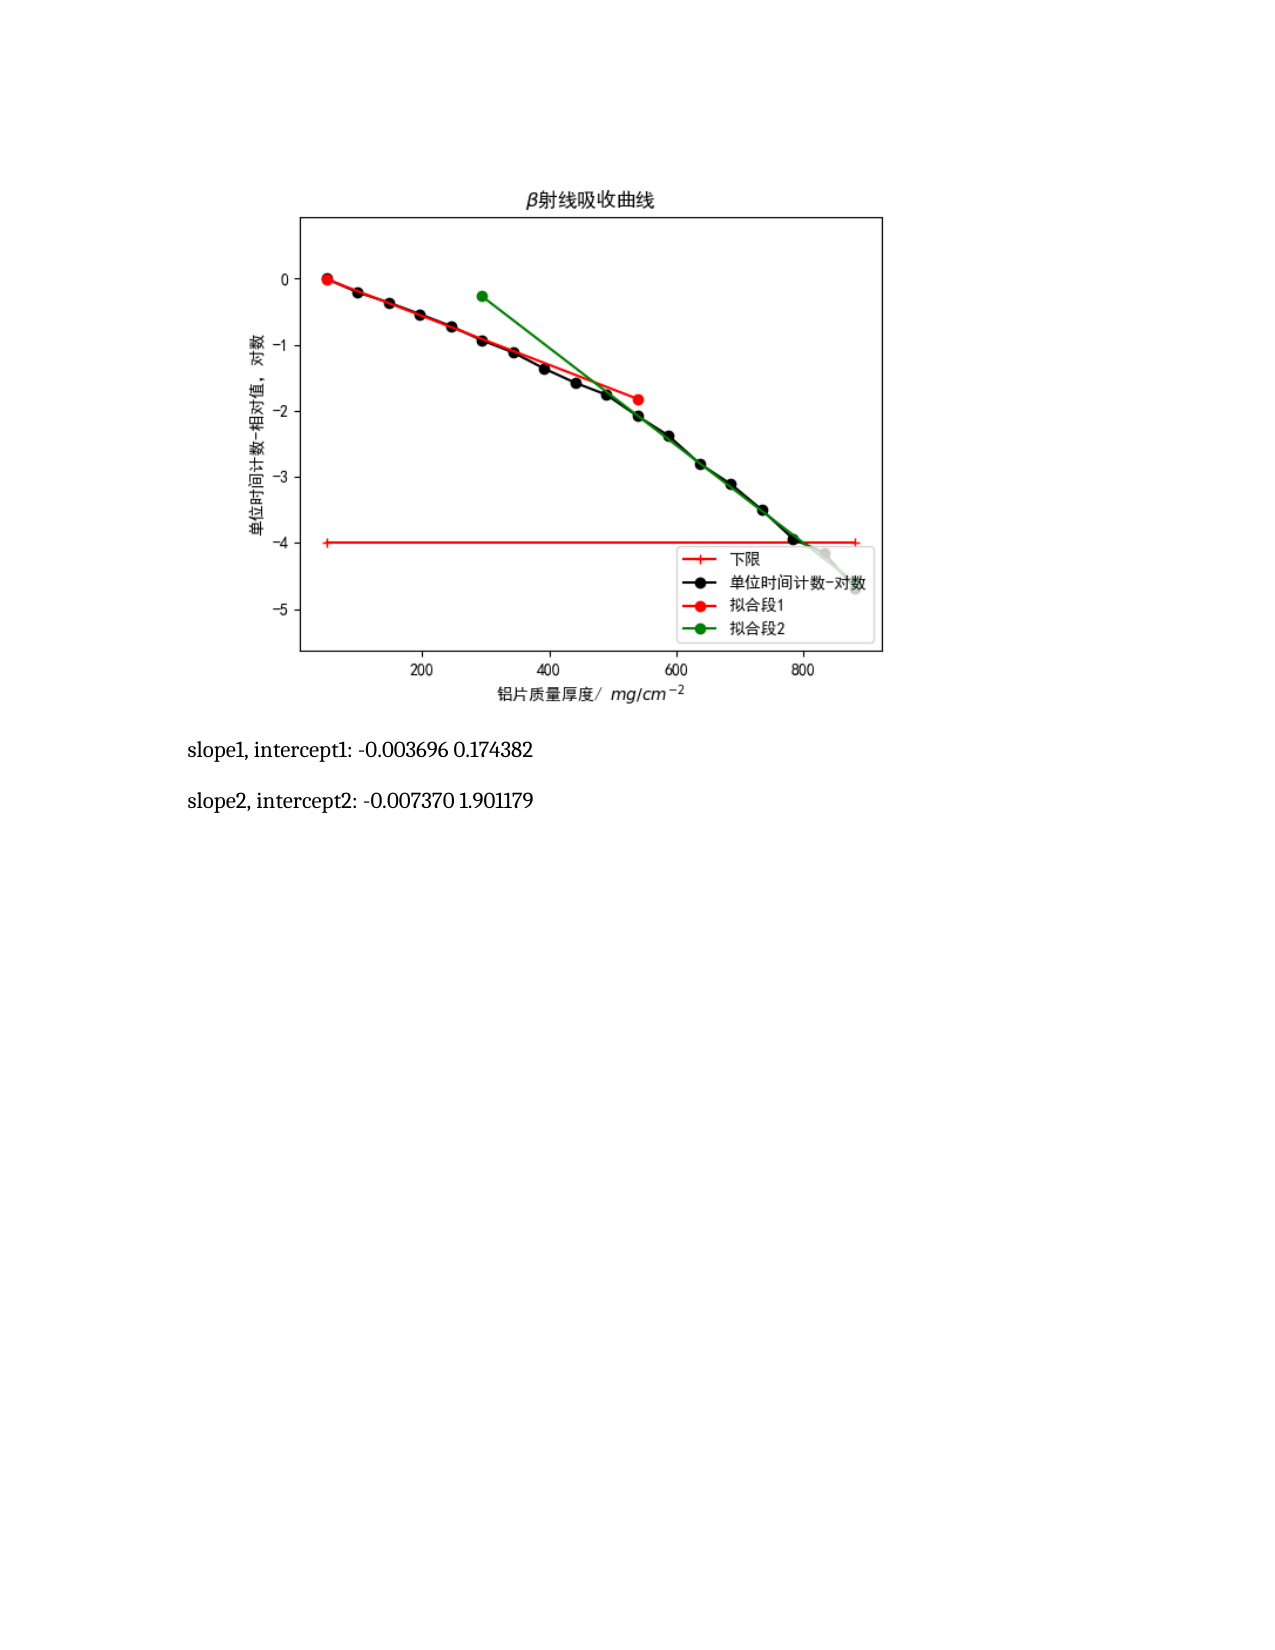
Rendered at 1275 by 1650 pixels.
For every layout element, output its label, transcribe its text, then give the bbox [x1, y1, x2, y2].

text slope1, intercept1: -0.003696 0.174382 [187, 737, 1087, 763]
picture [206, 150, 957, 713]
text slope2, intercept2: -0.007370 1.901179 [187, 788, 1087, 814]
